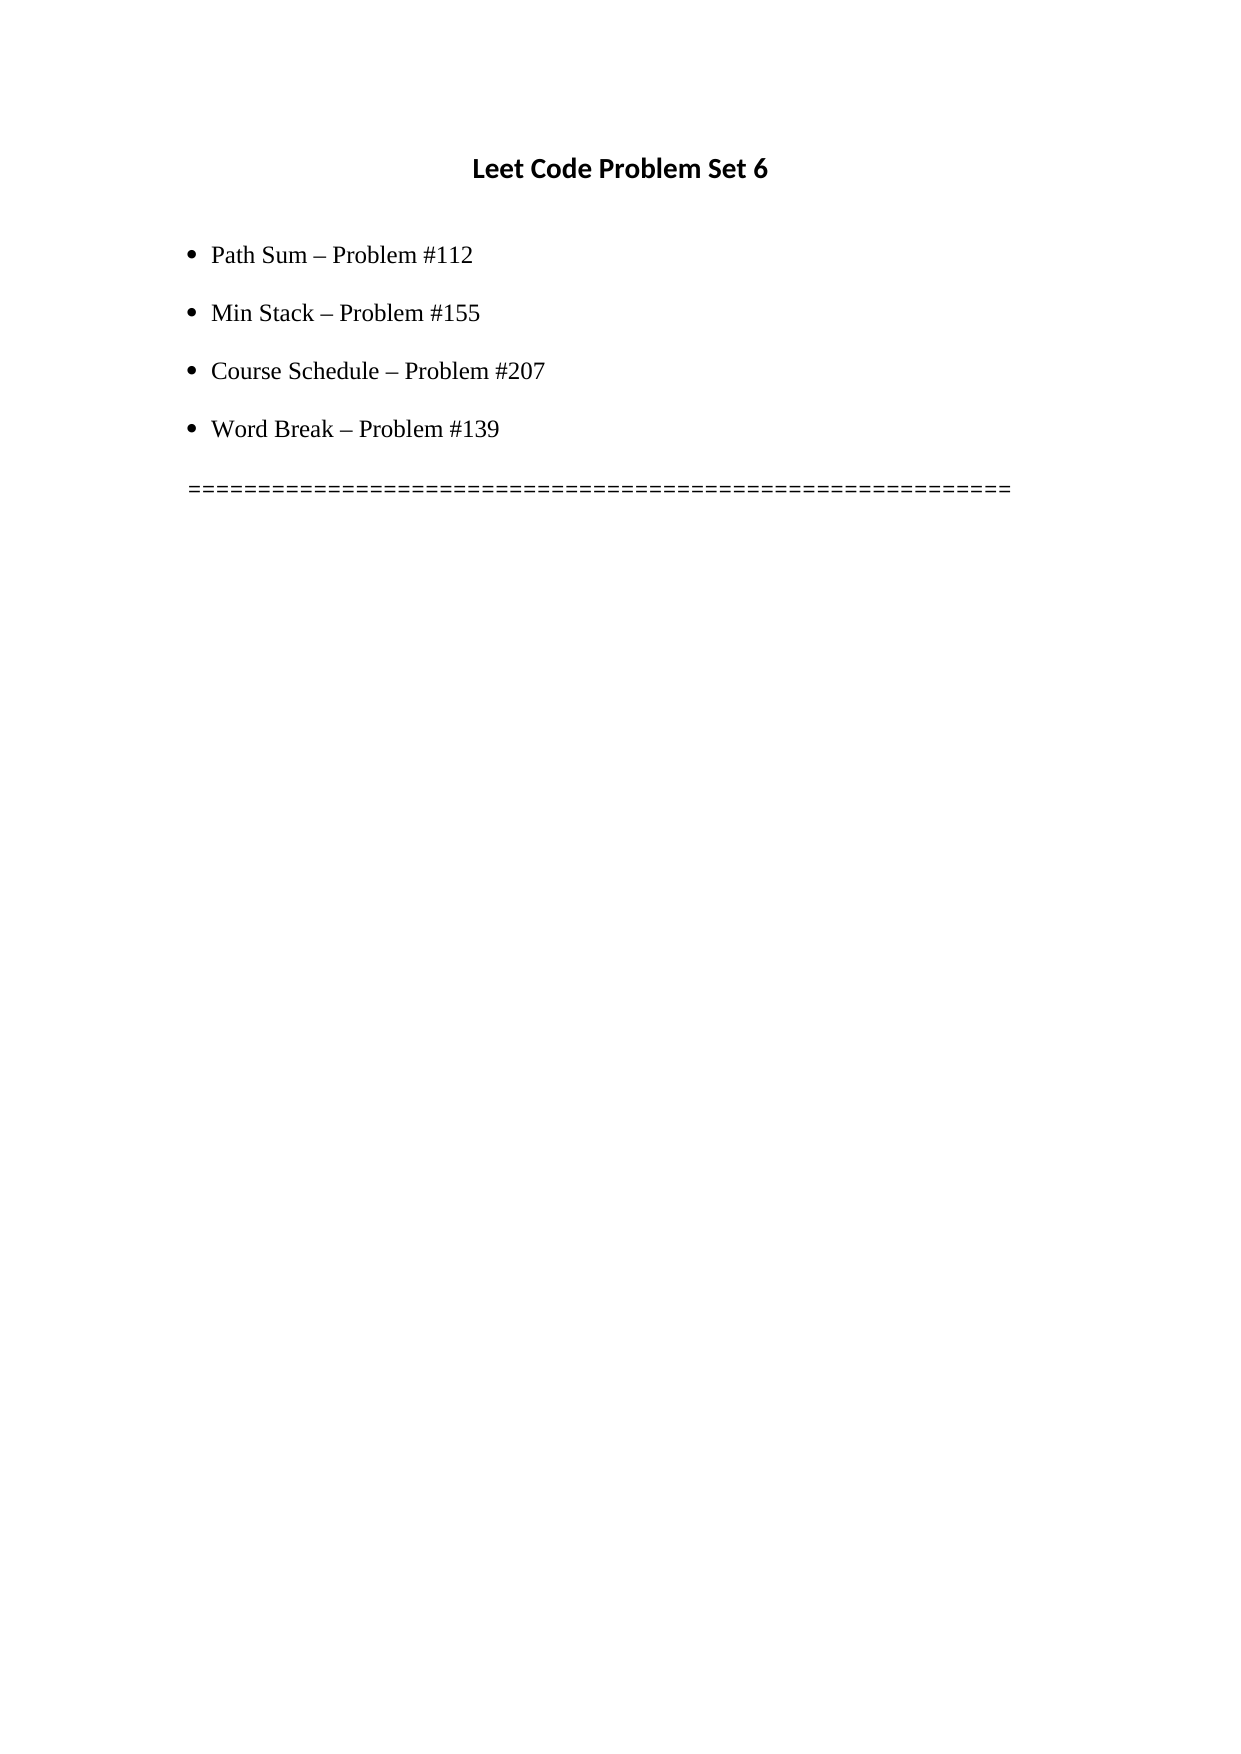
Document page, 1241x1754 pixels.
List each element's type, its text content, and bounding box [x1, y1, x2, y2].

text · Path Sum – Problem #112 [187, 240, 1053, 269]
list =========================================================== [187, 472, 1053, 506]
text · Course Schedule – Problem #207 [187, 356, 1053, 385]
text · Min Stack – Problem #155 [187, 298, 1053, 327]
text · Word Break – Problem #139 [187, 414, 1053, 443]
text Leet Code Problem Set 6 [187, 150, 1053, 186]
